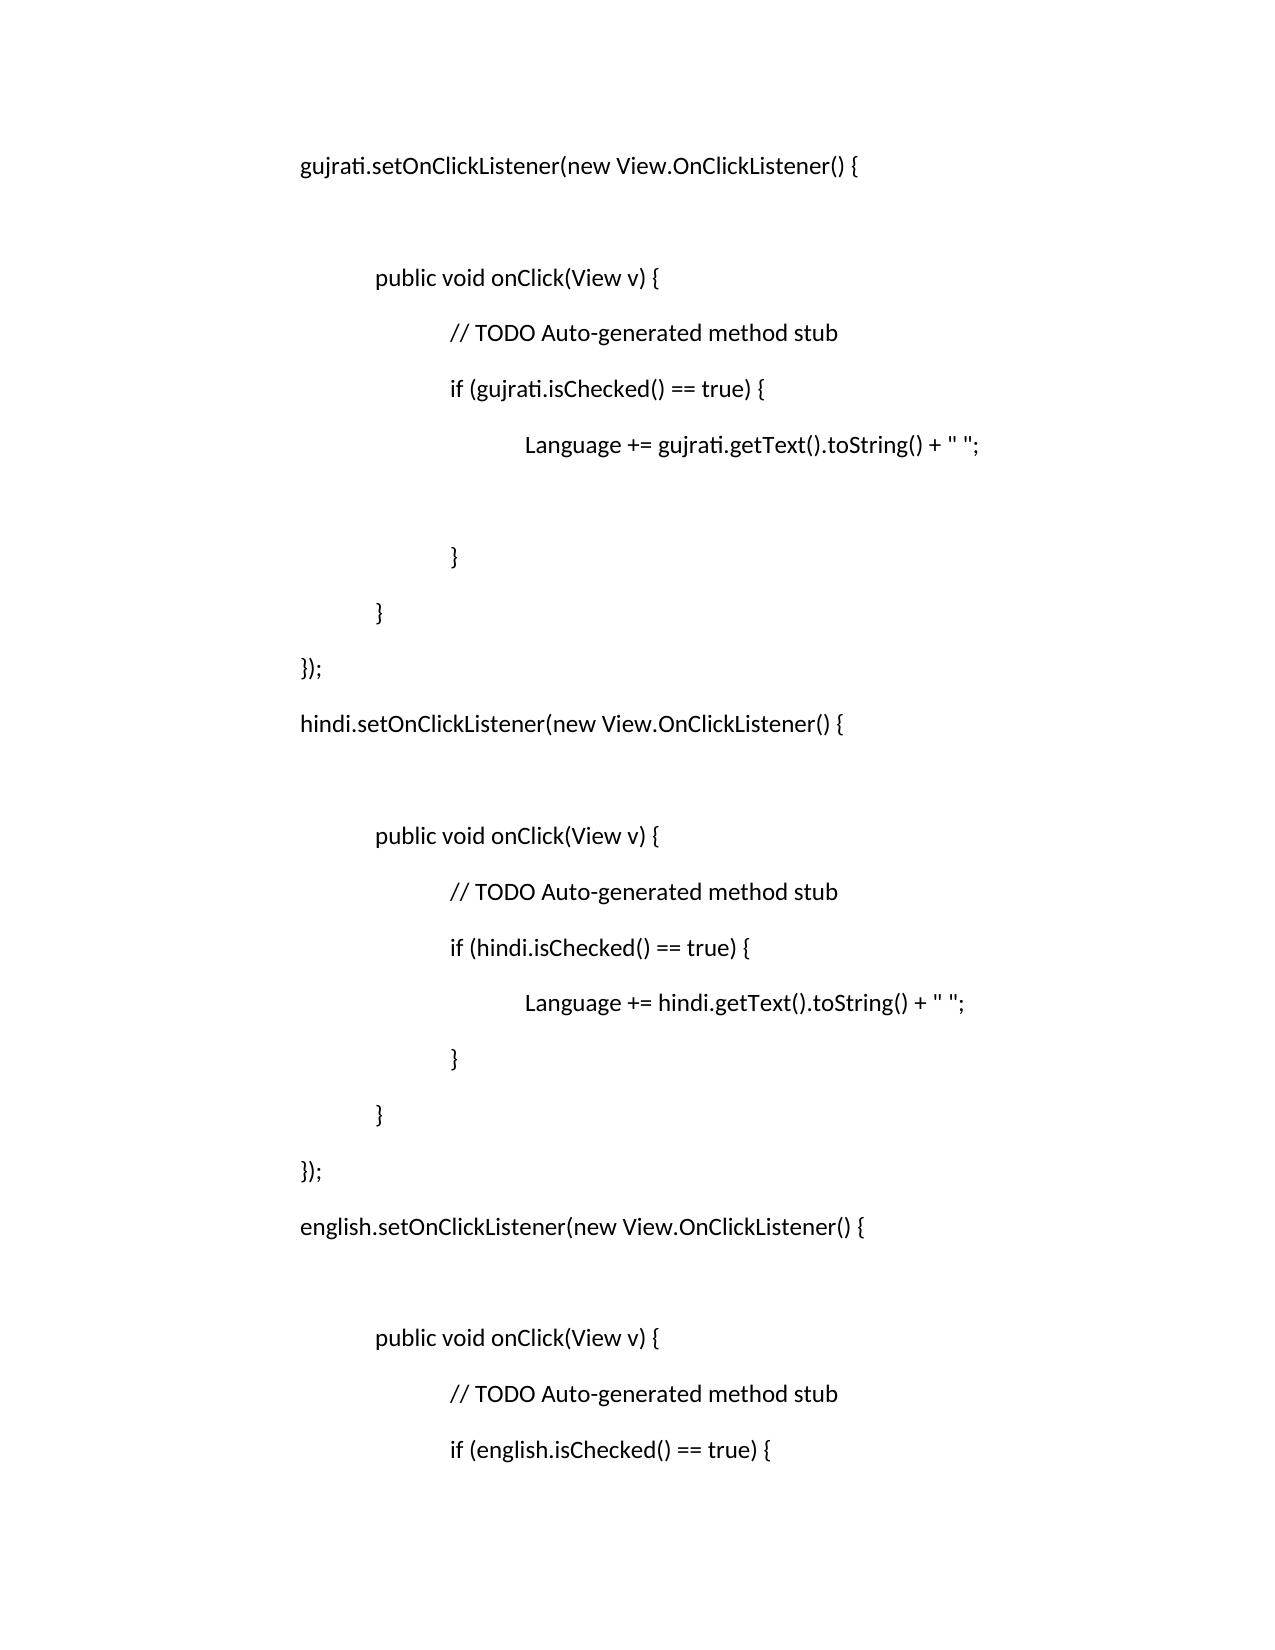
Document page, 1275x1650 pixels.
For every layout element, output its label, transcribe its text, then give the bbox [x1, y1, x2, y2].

text if (english.isChecked() == true) { [150, 1434, 1125, 1465]
text // TODO Auto-generated method stub [150, 1378, 1125, 1409]
text english.setOnClickListener(new View.OnClickListener() { [150, 1211, 1125, 1241]
text // TODO Auto-generated method stub [150, 876, 1125, 906]
text Language += hindi.getText().toString() + " "; [150, 987, 1125, 1018]
text hindi.setOnClickListener(new View.OnClickListener() { [150, 708, 1125, 739]
text // TODO Auto-generated method stub [150, 317, 1125, 348]
text gujrati.setOnClickListener(new View.OnClickListener() { [150, 150, 1125, 181]
text public void onClick(View v) { [150, 262, 1125, 292]
text if (hindi.isChecked() == true) { [150, 932, 1125, 962]
text }); [150, 652, 1125, 683]
text } [150, 597, 1125, 627]
text }); [150, 1155, 1125, 1186]
text } [150, 1099, 1125, 1130]
text } [150, 541, 1125, 571]
text Language += gujrati.getText().toString() + " "; [150, 429, 1125, 460]
text if (gujrati.isChecked() == true) { [150, 373, 1125, 404]
text public void onClick(View v) { [150, 820, 1125, 851]
text public void onClick(View v) { [150, 1322, 1125, 1353]
text } [150, 1043, 1125, 1074]
